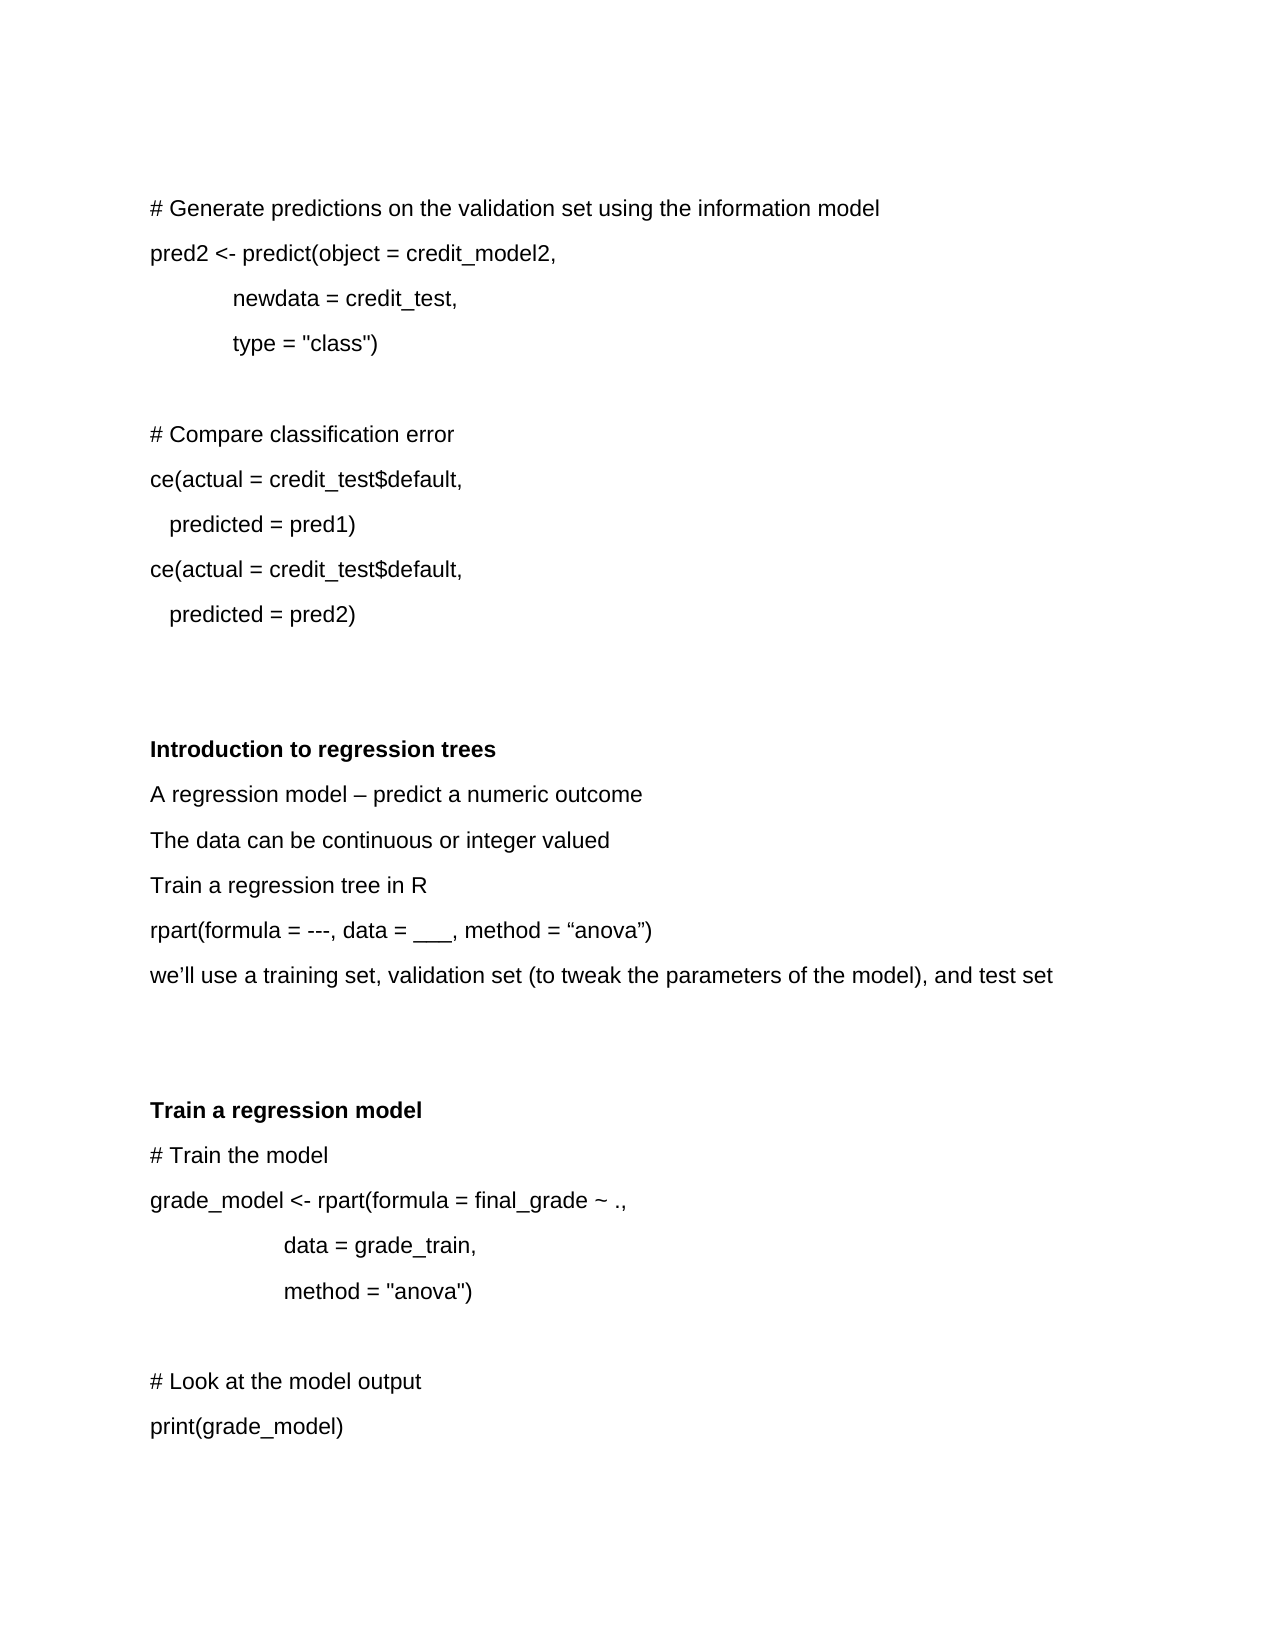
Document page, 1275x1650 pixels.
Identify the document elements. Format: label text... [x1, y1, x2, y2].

text pred2 <- predict(object = credit_model2, [150, 240, 1125, 267]
text The data can be continuous or integer valued [150, 827, 1125, 853]
text Train a regression tree in R [150, 872, 1125, 898]
text type = "class") [150, 330, 1125, 357]
text Introduction to regression trees [150, 736, 1125, 763]
text newdata = credit_test, [150, 285, 1125, 312]
text predicted = pred2) [150, 601, 1125, 627]
text predicted = pred1) [150, 511, 1125, 537]
text data = grade_train, [150, 1232, 1125, 1259]
text A regression model – predict a numeric outcome [150, 781, 1125, 808]
text we’ll use a training set, validation set (to tweak the parameters of the model), and test set [150, 962, 1125, 988]
text ce(actual = credit_test$default, [150, 466, 1125, 492]
text print(grade_model) [150, 1413, 1125, 1439]
text rpart(formula = ---, data = ___, method = “anova”) [150, 917, 1125, 943]
text # Generate predictions on the validation set using the information model [150, 195, 1125, 221]
text ce(actual = credit_test$default, [150, 556, 1125, 582]
text Train a regression model [150, 1097, 1125, 1123]
text grade_model <- rpart(formula = final_grade ~ ., [150, 1187, 1125, 1214]
text # Look at the model output [150, 1368, 1125, 1394]
text # Compare classification error [150, 421, 1125, 447]
text # Train the model [150, 1142, 1125, 1169]
text method = "anova") [150, 1278, 1125, 1304]
